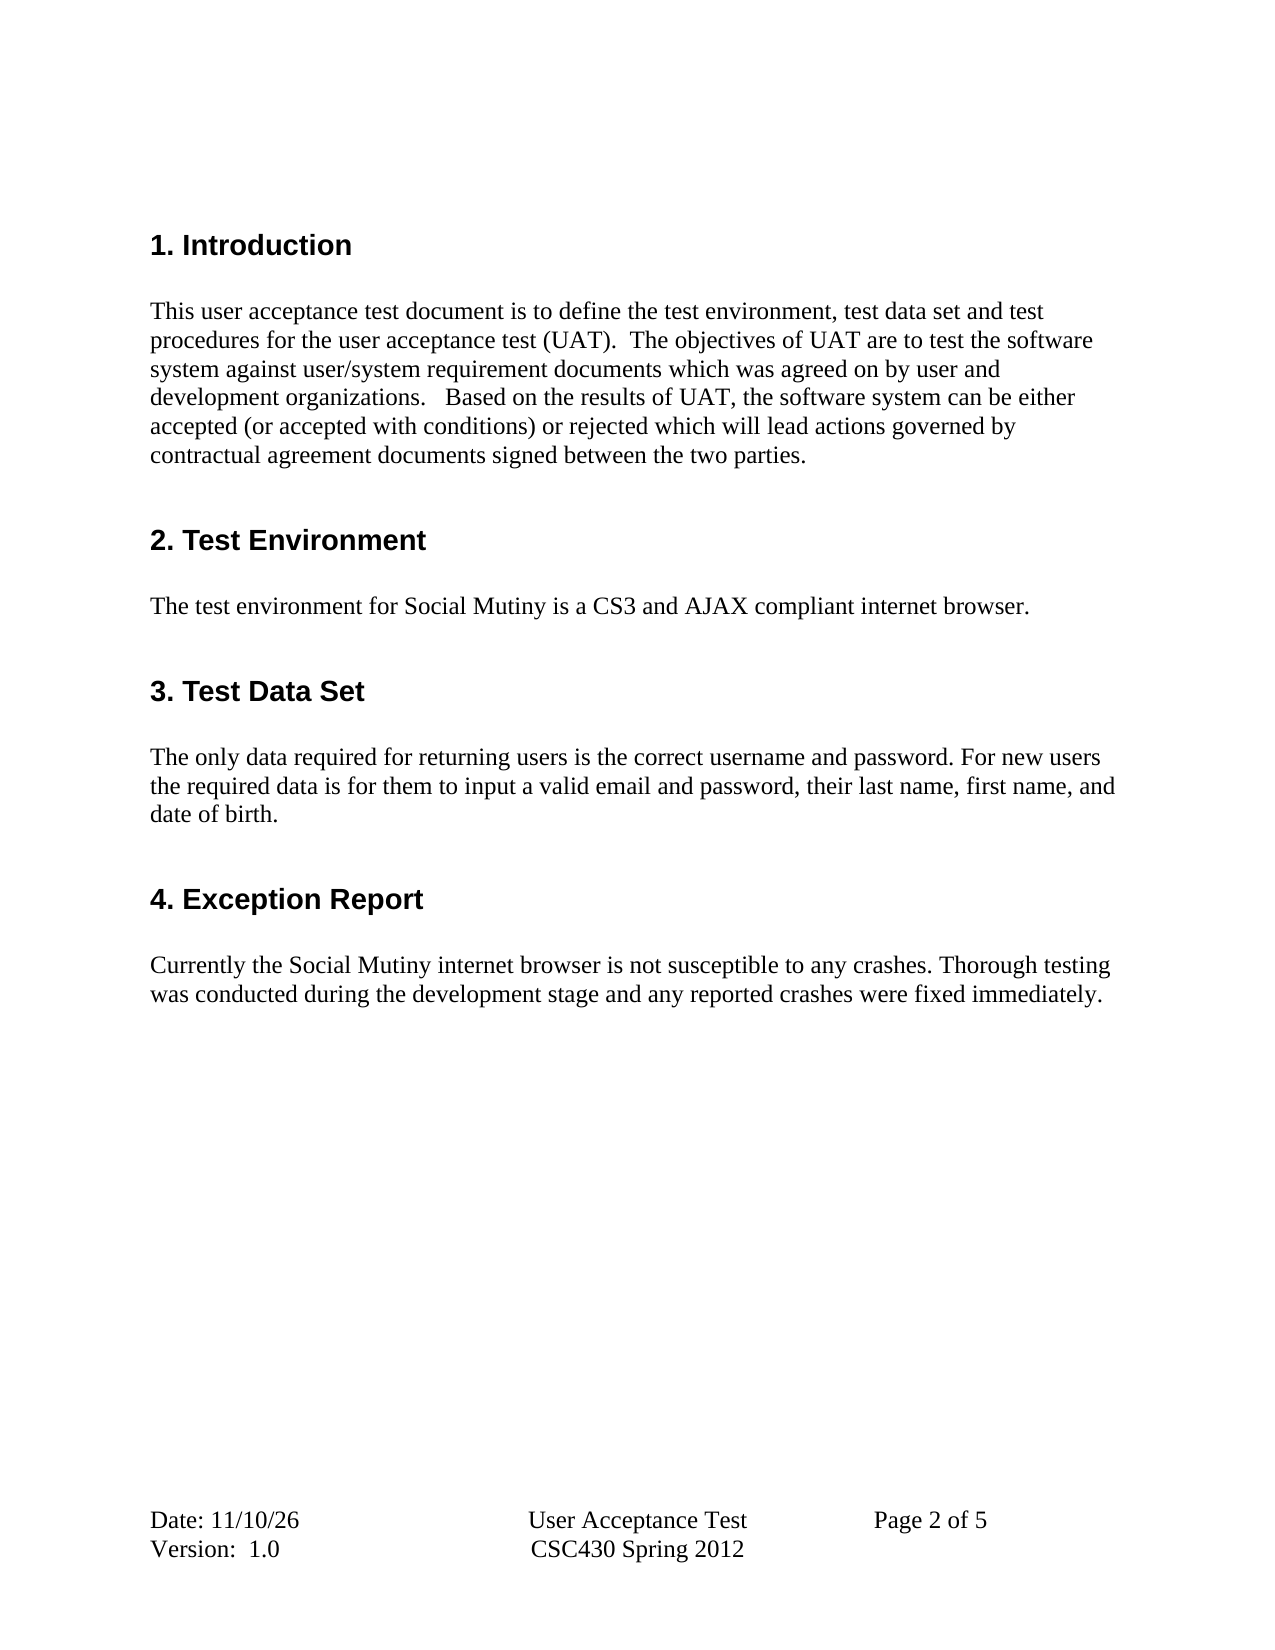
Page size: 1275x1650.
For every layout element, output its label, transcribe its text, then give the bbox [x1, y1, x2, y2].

subtitle 3. Test Data Set [150, 673, 1125, 707]
text This user acceptance test document is to define the test environment, test data set and test procedures for the user acceptance test (UAT). The objectives of UAT are to test the software system against user/system requirement documents which was agreed on by user and development organizations. Based on the results of UAT, the software system can be either accepted (or accepted with conditions) or rejected which will lead actions governed by contractual agreement documents signed between the two parties. [150, 296, 1125, 469]
subtitle 2. Test Environment [150, 522, 1125, 556]
subtitle 4. Exception Report [150, 882, 1125, 916]
text The only data required for returning users is the correct username and password. For new users the required data is for them to input a valid email and password, their last name, first name, and date of birth. [150, 742, 1125, 828]
subtitle 1. Introduction [150, 228, 1125, 261]
text Currently the Social Mutiny internet browser is not susceptible to any crashes. Thorough testing was conducted during the development stage and any reported crashes were fixed immediately. [150, 951, 1125, 1008]
text The test environment for Social Mutiny is a CS3 and AJAX compliant internet browser. [150, 591, 1125, 620]
